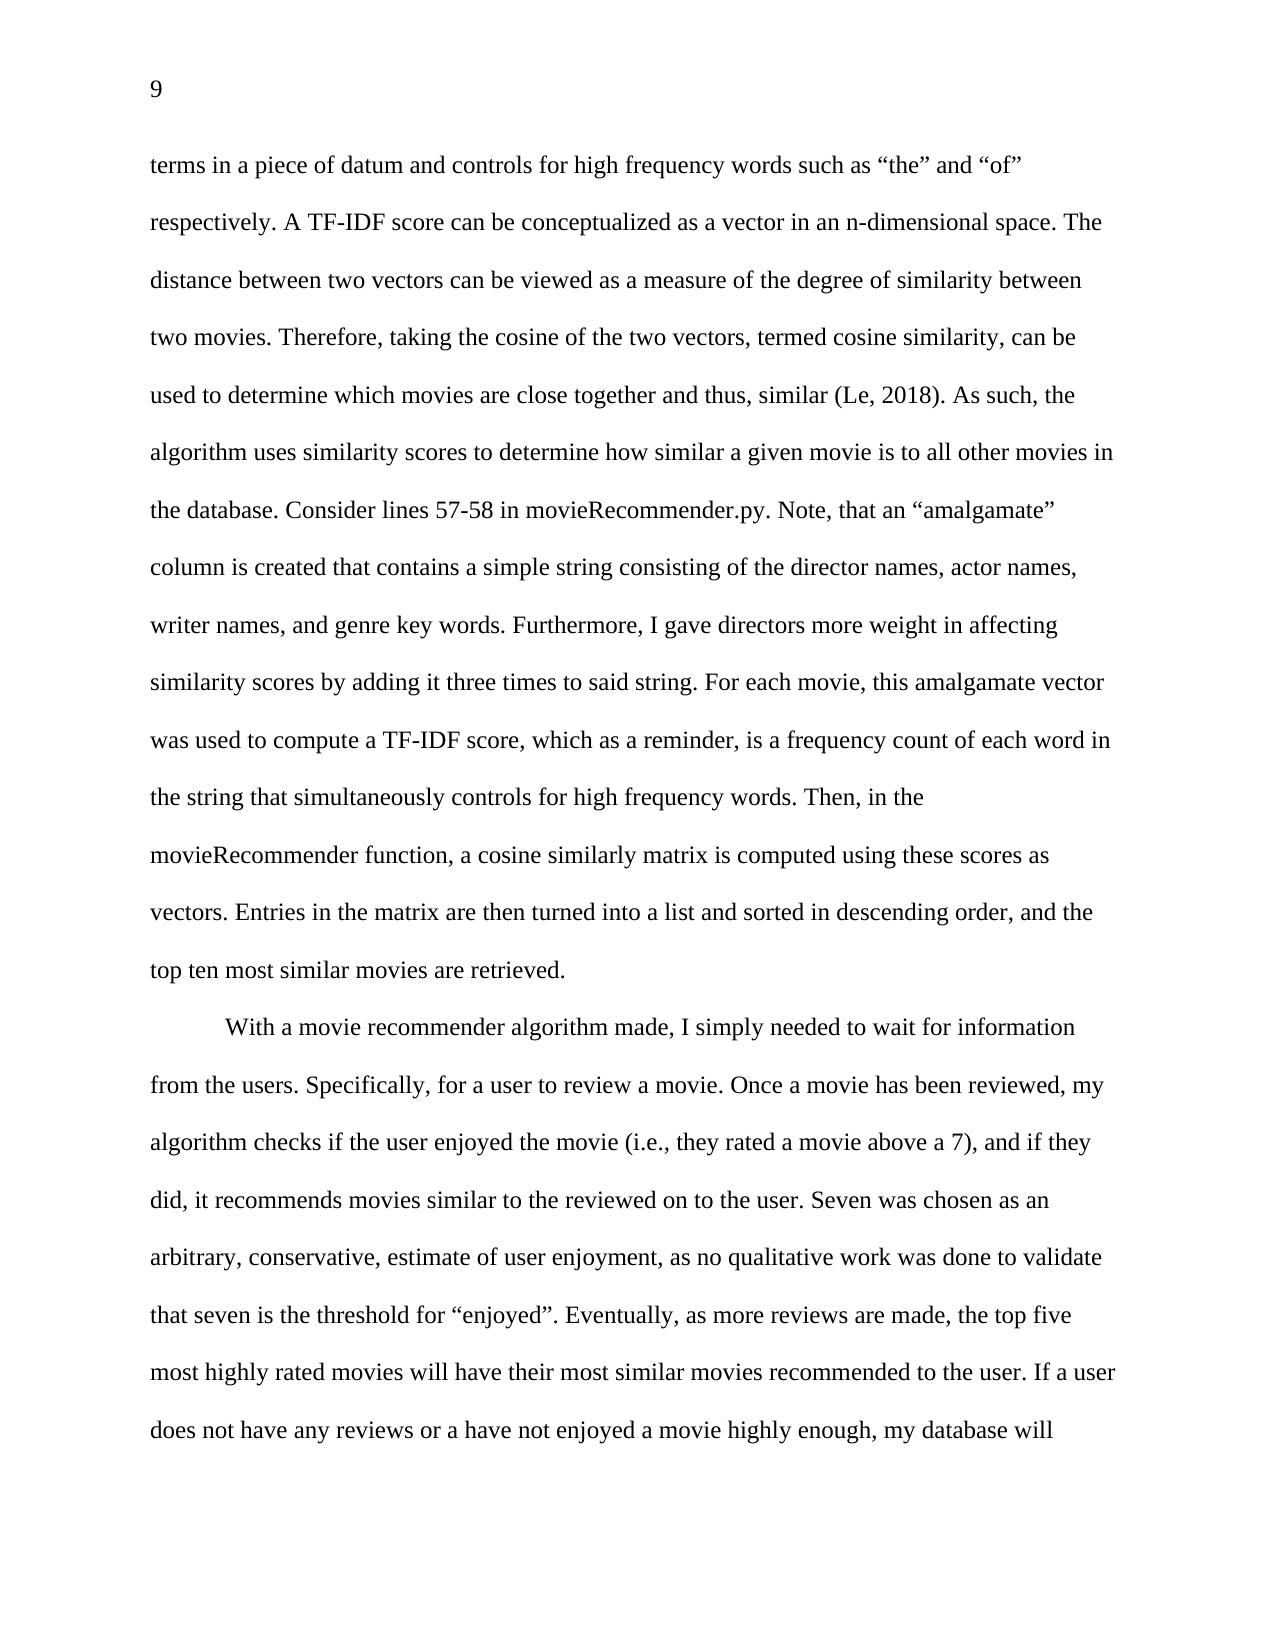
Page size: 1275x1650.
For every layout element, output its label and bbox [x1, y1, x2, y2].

text [150, 150, 1125, 984]
text [150, 1012, 1125, 1444]
